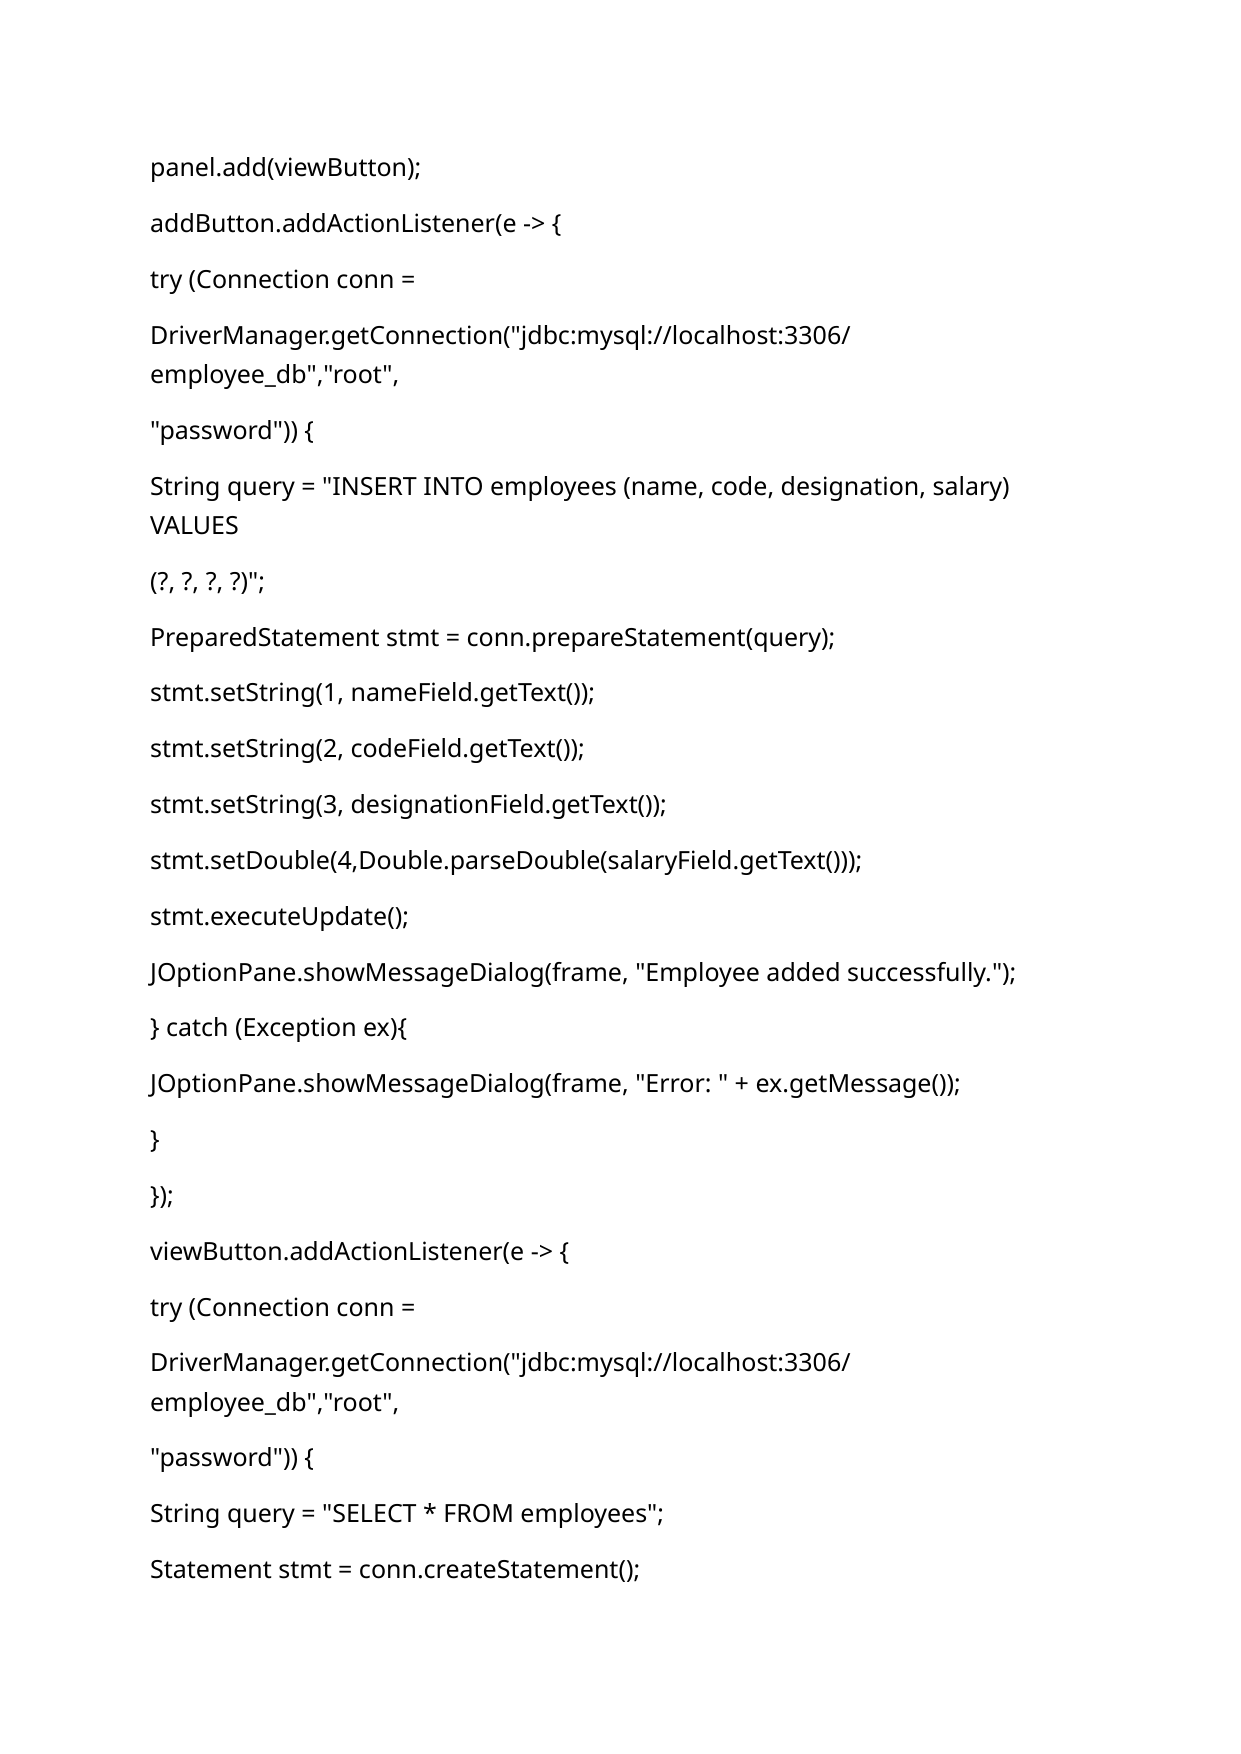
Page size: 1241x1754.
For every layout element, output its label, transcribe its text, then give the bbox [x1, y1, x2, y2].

text "password")) { [150, 412, 1090, 447]
text "password")) { [150, 1440, 1090, 1474]
text Statement stmt = conn.createStatement(); [150, 1552, 1090, 1586]
text stmt.executeUpdate(); [150, 898, 1090, 932]
text String query = "SELECT * FROM employees"; [150, 1496, 1090, 1530]
text try (Connection conn = [150, 1289, 1090, 1323]
text stmt.setString(2, codeField.getText()); [150, 731, 1090, 765]
text String query = "INSERT INTO employees (name, code, designation, salary) VALUES [150, 468, 1090, 542]
text stmt.setString(1, nameField.getText()); [150, 675, 1090, 709]
text JOptionPane.showMessageDialog(frame, "Employee added successfully."); [150, 954, 1090, 988]
text JOptionPane.showMessageDialog(frame, "Error: " + ex.getMessage()); [150, 1066, 1090, 1100]
text } catch (Exception ex){ [150, 1010, 1090, 1044]
text } [150, 1122, 1090, 1156]
text stmt.setString(3, designationField.getText()); [150, 787, 1090, 821]
text (?, ?, ?, ?)"; [150, 563, 1090, 597]
text try (Connection conn = [150, 262, 1090, 296]
text panel.add(viewButton); [150, 150, 1090, 184]
text }); [150, 1177, 1090, 1212]
text PreparedStatement stmt = conn.prepareStatement(query); [150, 619, 1090, 653]
text DriverManager.getConnection("jdbc:mysql://localhost:3306/employee_db","root", [150, 1345, 1090, 1418]
text DriverManager.getConnection("jdbc:mysql://localhost:3306/employee_db","root", [150, 317, 1090, 391]
text addButton.addActionListener(e -> { [150, 206, 1090, 240]
text stmt.setDouble(4,Double.parseDouble(salaryField.getText())); [150, 842, 1090, 877]
text viewButton.addActionListener(e -> { [150, 1233, 1090, 1267]
